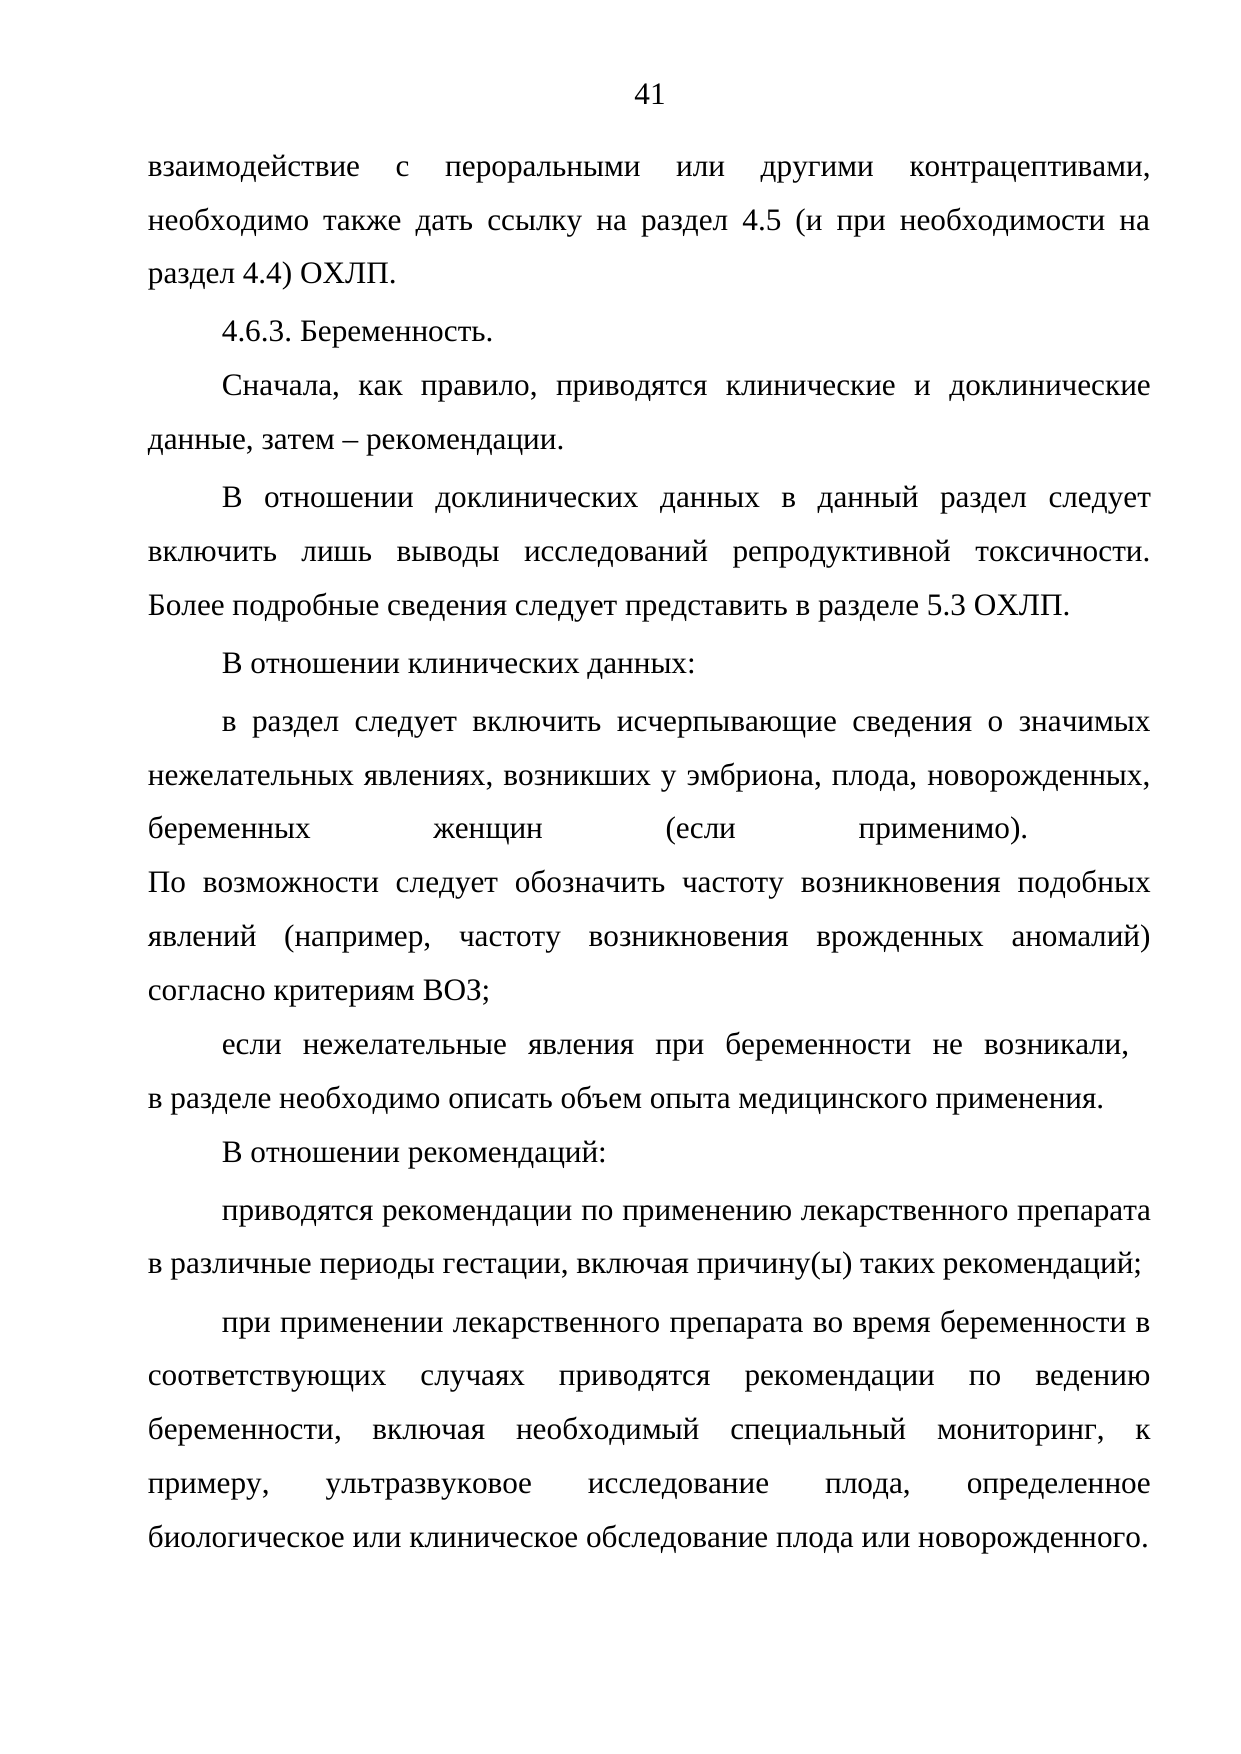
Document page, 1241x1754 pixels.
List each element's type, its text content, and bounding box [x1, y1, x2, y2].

list если нежелательные явления при беременности не возникали, в разделе необходимо описать объем опыта медицинского применения. [148, 1025, 1152, 1115]
text 4.6.3. Беременность. [222, 313, 1152, 348]
text приводятся рекомендации по применению лекарственного препарата в различные периоды гестации, включая причину(ы) таких рекомендаций; [148, 1191, 1152, 1281]
text В отношении клинических данных: [148, 644, 1152, 680]
text при применении лекарственного препарата во время беременности в соответствующих случаях приводятся рекомендации по ведению беременности, включая необходимый специальный мониторинг, к примеру, ультразвуковое исследование плода, определенное биологическое или клиническое обследование плода или новорожденного. [148, 1303, 1152, 1554]
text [148, 147, 1152, 291]
text В отношении рекомендаций: [148, 1133, 1152, 1169]
text В отношении доклинических данных в данный раздел следует включить лишь выводы исследований репродуктивной токсичности. Более подробные сведения следует представить в разделе 5.3 ОХЛП. [148, 478, 1152, 622]
list в раздел следует включить исчерпывающие сведения о значимых нежелательных явлениях, возникших у эмбриона, плода, новорожденных, беременных женщин (если применимо). По возможности следует обозначить частоту возникновения подобных явлений (например, частоту возникновения врожденных аномалий) согласно критериям ВОЗ; [148, 702, 1152, 1007]
text Сначала, как правило, приводятся клинические и доклинические данные, затем – рекомендации. [148, 366, 1152, 456]
